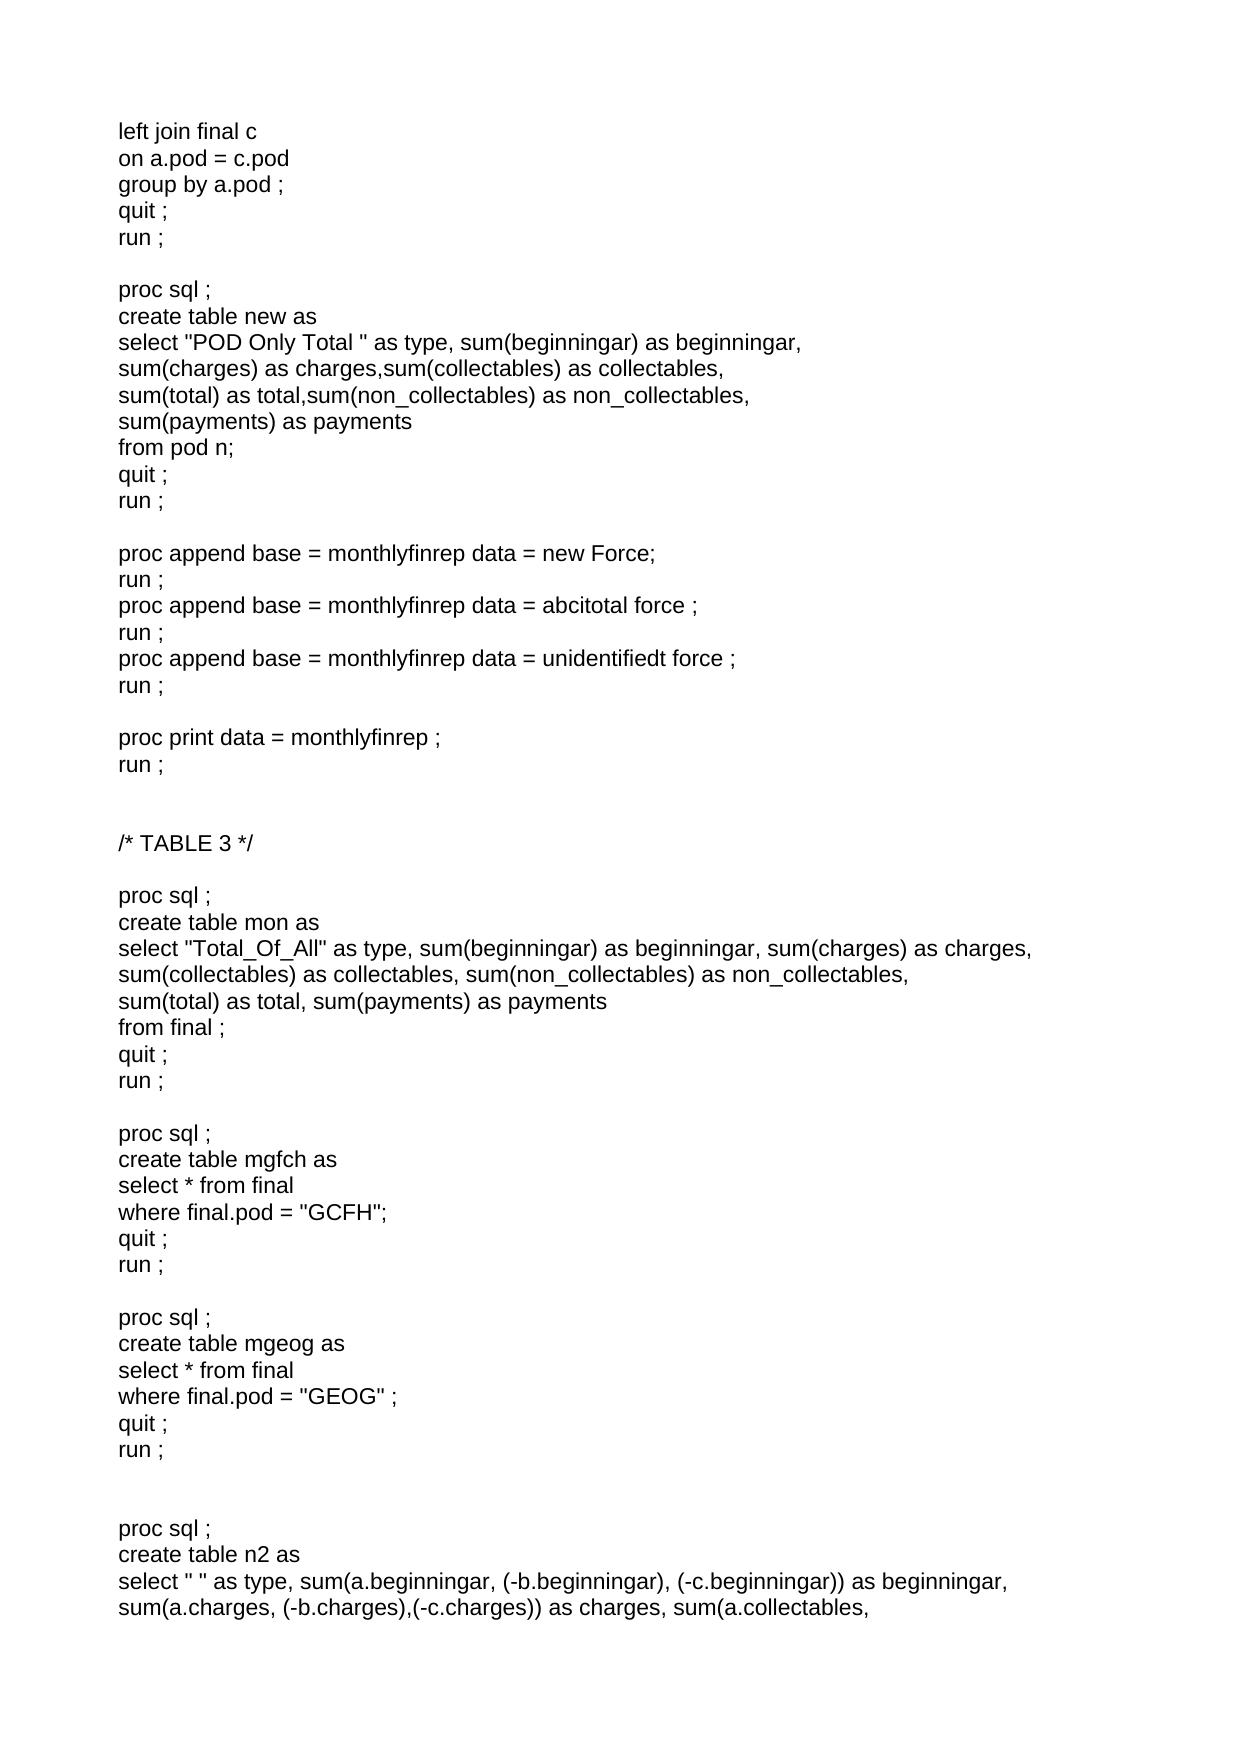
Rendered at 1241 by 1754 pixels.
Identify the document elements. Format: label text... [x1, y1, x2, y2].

text proc sql ; [118, 1304, 1122, 1330]
text /* TABLE 3 */ [118, 830, 1122, 856]
text proc sql ; [118, 276, 1122, 303]
text on a.pod = c.pod [118, 144, 1122, 171]
text select "Total_Of_All" as type, sum(beginningar) as beginningar, sum(charges) as charges, [118, 935, 1122, 961]
text sum(charges) as charges,sum(collectables) as collectables, [118, 355, 1122, 382]
text run ; [118, 1251, 1122, 1278]
text proc sql ; [118, 1515, 1122, 1541]
text proc append base = monthlyfinrep data = unidentifiedt force ; [118, 645, 1122, 672]
text run ; [118, 672, 1122, 698]
text run ; [118, 1436, 1122, 1462]
text create table mon as [118, 909, 1122, 935]
text quit ; [118, 1041, 1122, 1067]
text from pod n; [118, 434, 1122, 461]
text create table n2 as [118, 1541, 1122, 1568]
text left join final c [118, 118, 1122, 144]
text run ; [118, 619, 1122, 645]
text sum(total) as total,sum(non_collectables) as non_collectables, [118, 382, 1122, 408]
text sum(payments) as payments [118, 408, 1122, 434]
text quit ; [118, 1225, 1122, 1251]
text run ; [118, 223, 1122, 250]
text run ; [118, 751, 1122, 777]
text proc print data = monthlyfinrep ; [118, 724, 1122, 751]
text select * from final [118, 1172, 1122, 1199]
text quit ; [118, 197, 1122, 223]
text sum(a.charges, (-b.charges),(-c.charges)) as charges, sum(a.collectables, [118, 1594, 1122, 1620]
text select * from final [118, 1357, 1122, 1383]
text where final.pod = "GEOG" ; [118, 1383, 1122, 1409]
text create table mgfch as [118, 1146, 1122, 1172]
text create table new as [118, 303, 1122, 329]
text run ; [118, 566, 1122, 592]
text proc append base = monthlyfinrep data = new Force; [118, 540, 1122, 566]
text group by a.pod ; [118, 171, 1122, 197]
text select " " as type, sum(a.beginningar, (-b.beginningar), (-c.beginningar)) as beginningar, [118, 1568, 1122, 1594]
text run ; [118, 1067, 1122, 1093]
text where final.pod = "GCFH"; [118, 1199, 1122, 1225]
text quit ; [118, 1409, 1122, 1436]
text sum(collectables) as collectables, sum(non_collectables) as non_collectables, [118, 961, 1122, 988]
text sum(total) as total, sum(payments) as payments [118, 988, 1122, 1014]
text create table mgeog as [118, 1330, 1122, 1357]
text run ; [118, 487, 1122, 513]
text proc sql ; [118, 1119, 1122, 1146]
text quit ; [118, 461, 1122, 487]
text proc append base = monthlyfinrep data = abcitotal force ; [118, 592, 1122, 619]
text select "POD Only Total " as type, sum(beginningar) as beginningar, [118, 329, 1122, 355]
text from final ; [118, 1014, 1122, 1041]
text proc sql ; [118, 882, 1122, 909]
